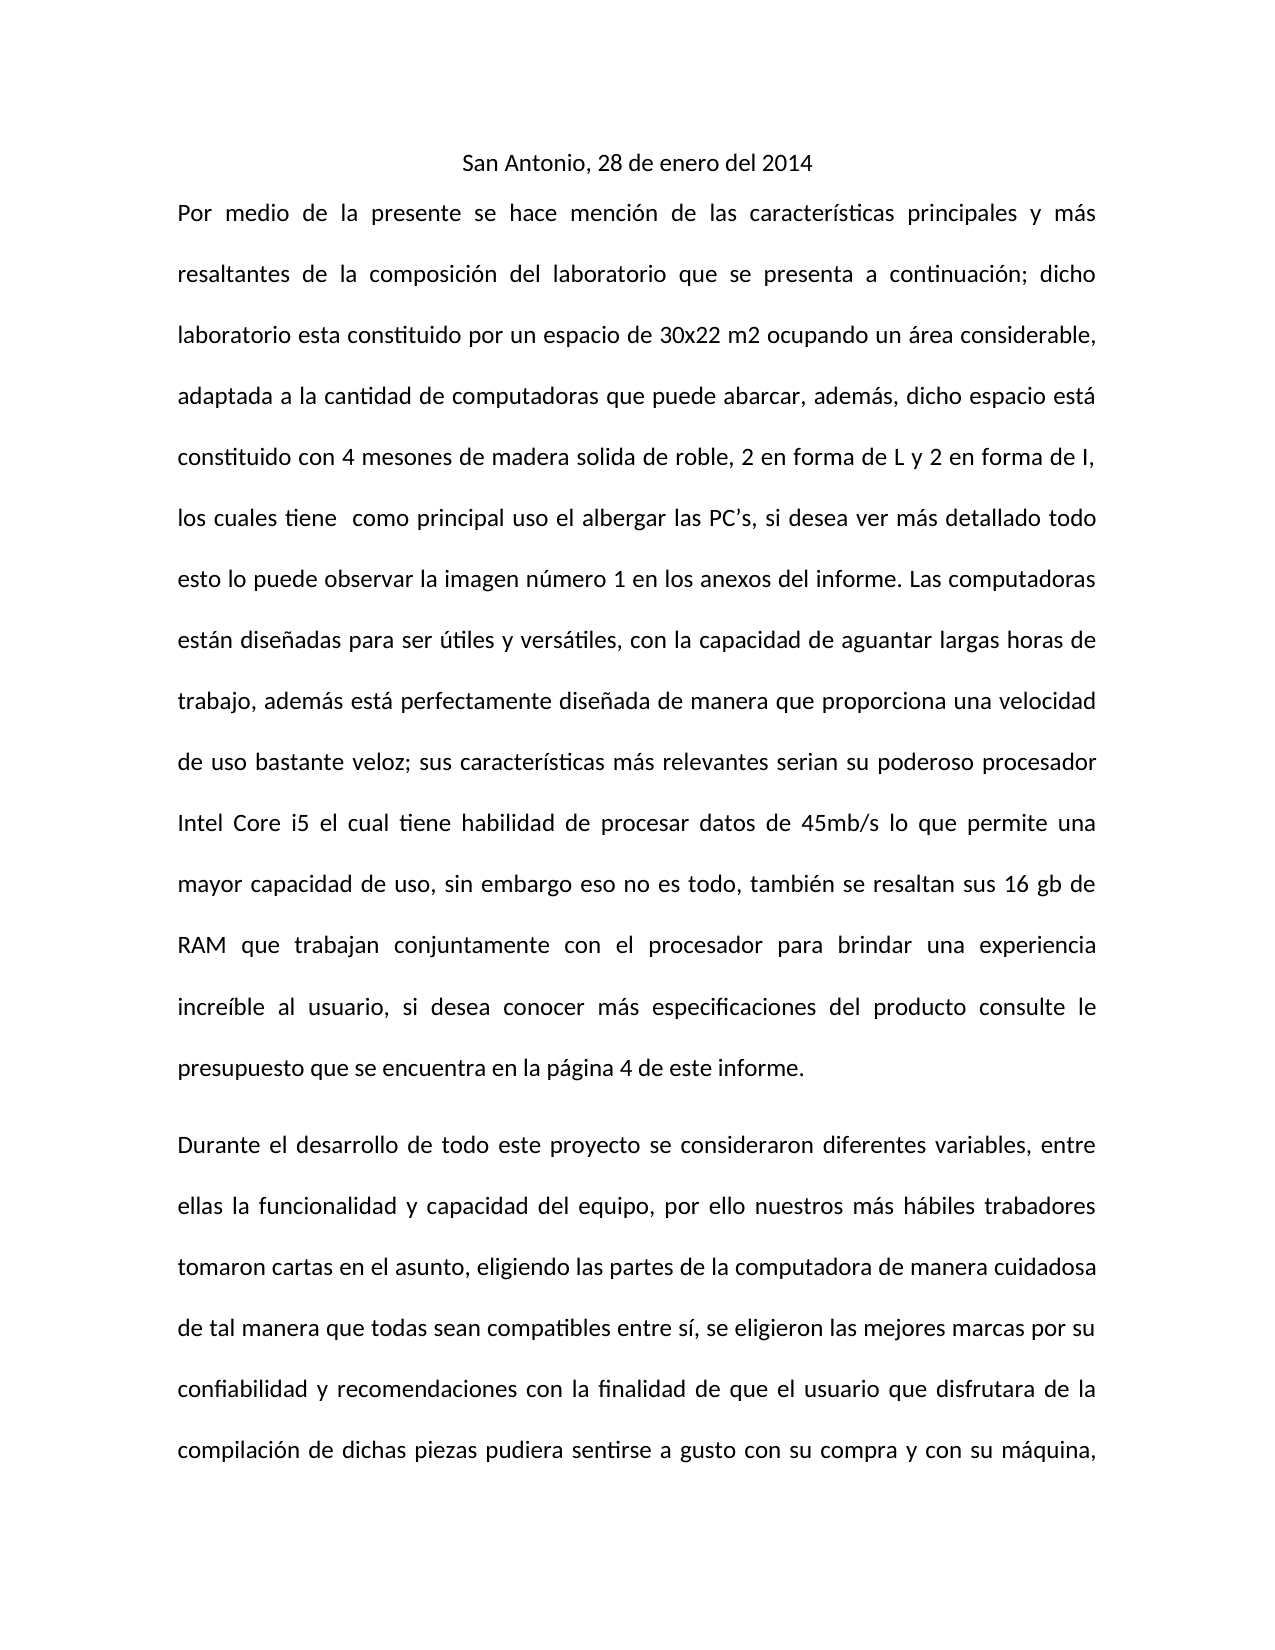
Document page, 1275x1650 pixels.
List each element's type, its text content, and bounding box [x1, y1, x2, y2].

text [177, 1129, 1098, 1465]
text San Antonio, 28 de enero del 2014 [177, 148, 1098, 178]
text Por medio de la presente se hace mención de las características principales y más resaltantes de la composición del laboratorio que se presenta a continuación; dicho laboratorio esta constituido por un espacio de 30x22 m2 ocupando un área considerable, adaptada a la cantidad de computadoras que puede abarcar, además, dicho espacio está constituido con 4 mesones de madera solida de roble, 2 en forma de L y 2 en forma de I, los cuales tiene como principal uso el albergar las PC’s, si desea ver más detallado todo esto lo puede observar la imagen número 1 en los anexos del informe. Las computadoras están diseñadas para ser útiles y versátiles, con la capacidad de aguantar largas horas de trabajo, además está perfectamente diseñada de manera que proporciona una velocidad de uso bastante veloz; sus características más relevantes serian su poderoso procesador Intel Core i5 el cual tiene habilidad de procesar datos de 45mb/s lo que permite una mayor capacidad de uso, sin embargo eso no es todo, también se resaltan sus 16 gb de RAM que trabajan conjuntamente con el procesador para brindar una experiencia increíble al usuario, si desea conocer más especificaciones del producto consulte le presupuesto que se encuentra en la página 4 de este informe. [177, 197, 1098, 1082]
